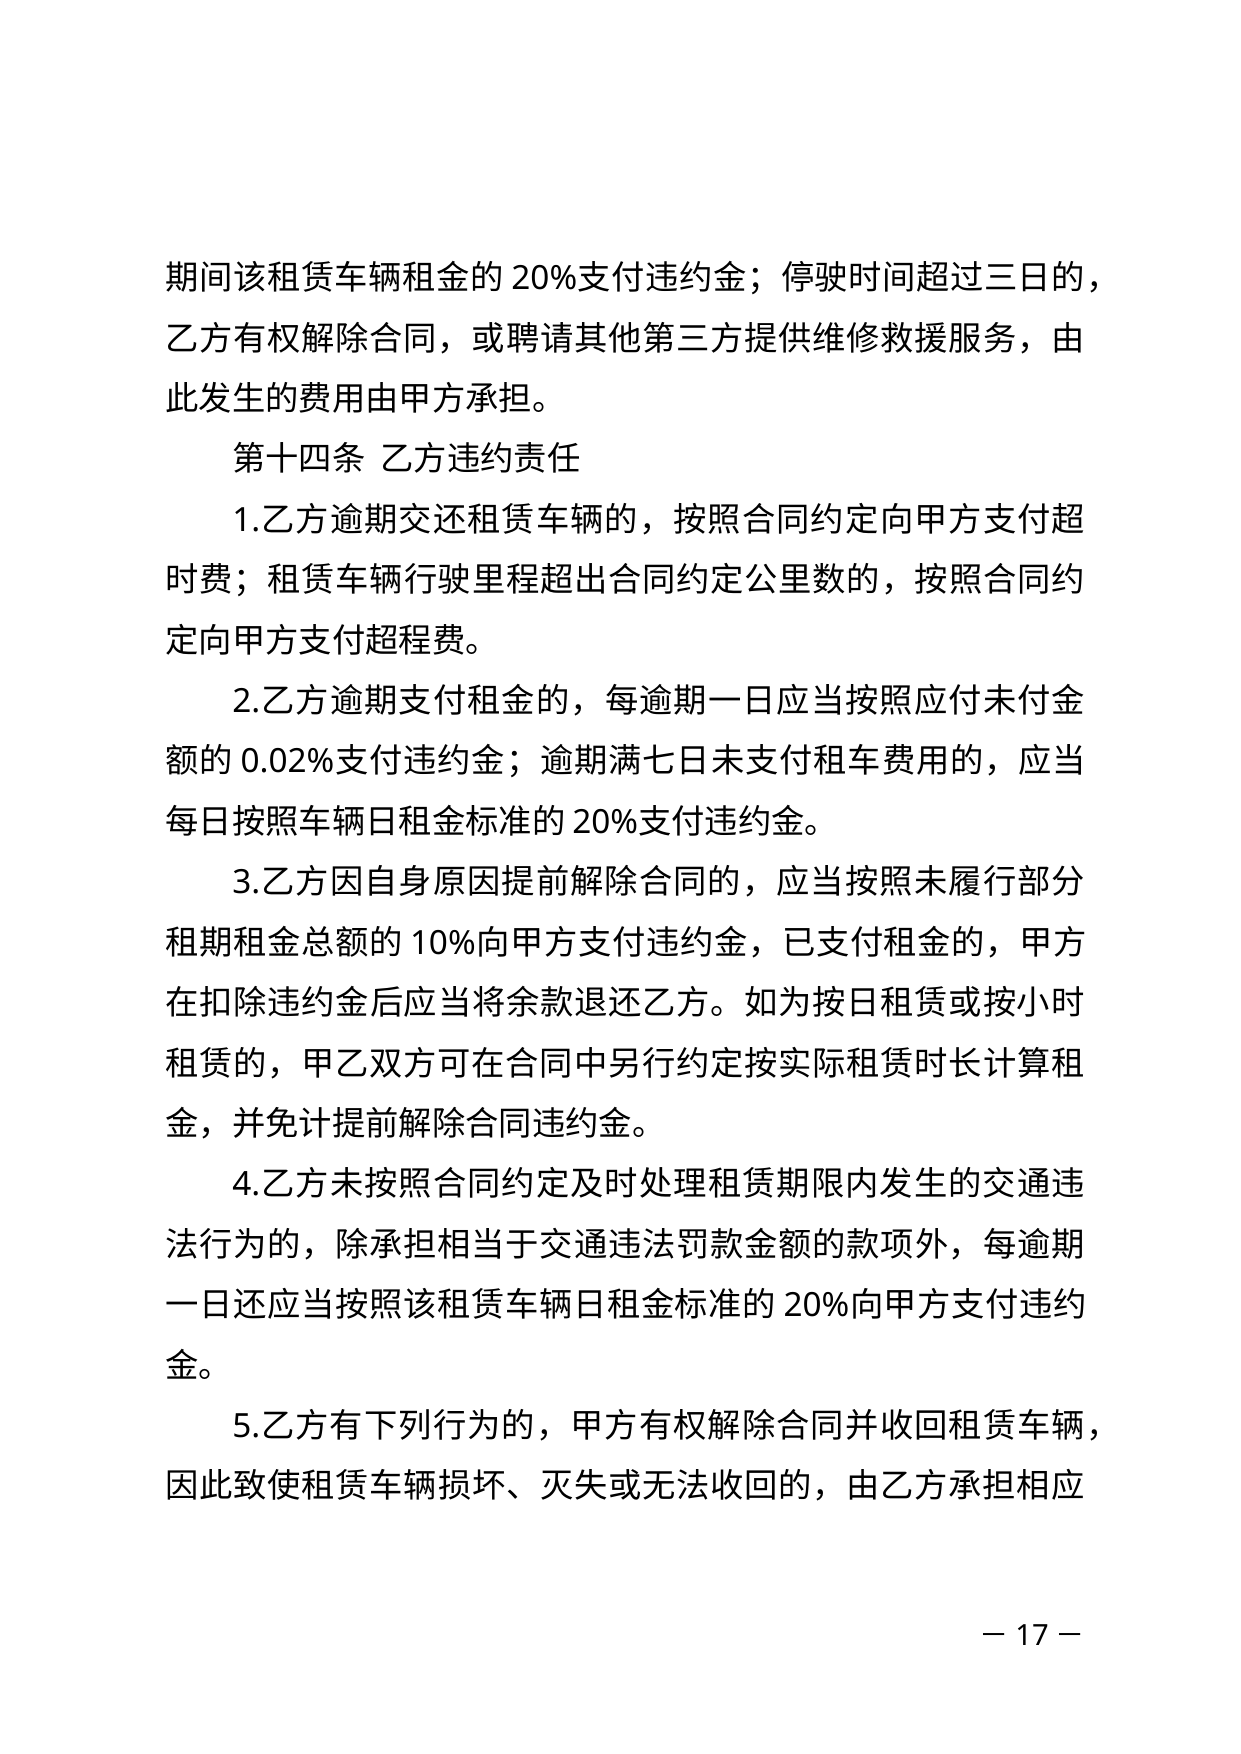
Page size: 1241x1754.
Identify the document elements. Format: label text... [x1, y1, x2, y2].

text 1.乙方逾期交还租赁车辆的，按照合同约定向甲方支付超时费；租赁车辆行驶里程超出合同约定公里数的，按照合同约定向甲方支付超程费。 [165, 483, 1087, 664]
text 4.乙方未按照合同约定及时处理租赁期限内发生的交通违法行为的，除承担相当于交通违法罚款金额的款项外，每逾期一日还应当按照该租赁车辆日租金标准的20%向甲方支付违约金。 [165, 1147, 1087, 1389]
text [165, 241, 1087, 422]
text 3.乙方因自身原因提前解除合同的，应当按照未履行部分租期租金总额的10%向甲方支付违约金，已支付租金的，甲方在扣除违约金后应当将余款退还乙方。如为按日租赁或按小时租赁的，甲乙双方可在合同中另行约定按实际租赁时长计算租金，并免计提前解除合同违约金。 [165, 845, 1087, 1147]
list 第十四条 乙方违约责任 [165, 422, 1087, 483]
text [165, 1389, 1087, 1510]
text 2.乙方逾期支付租金的，每逾期一日应当按照应付未付金额的0.02%支付违约金；逾期满七日未支付租车费用的，应当每日按照车辆日租金标准的20%支付违约金。 [165, 664, 1087, 845]
